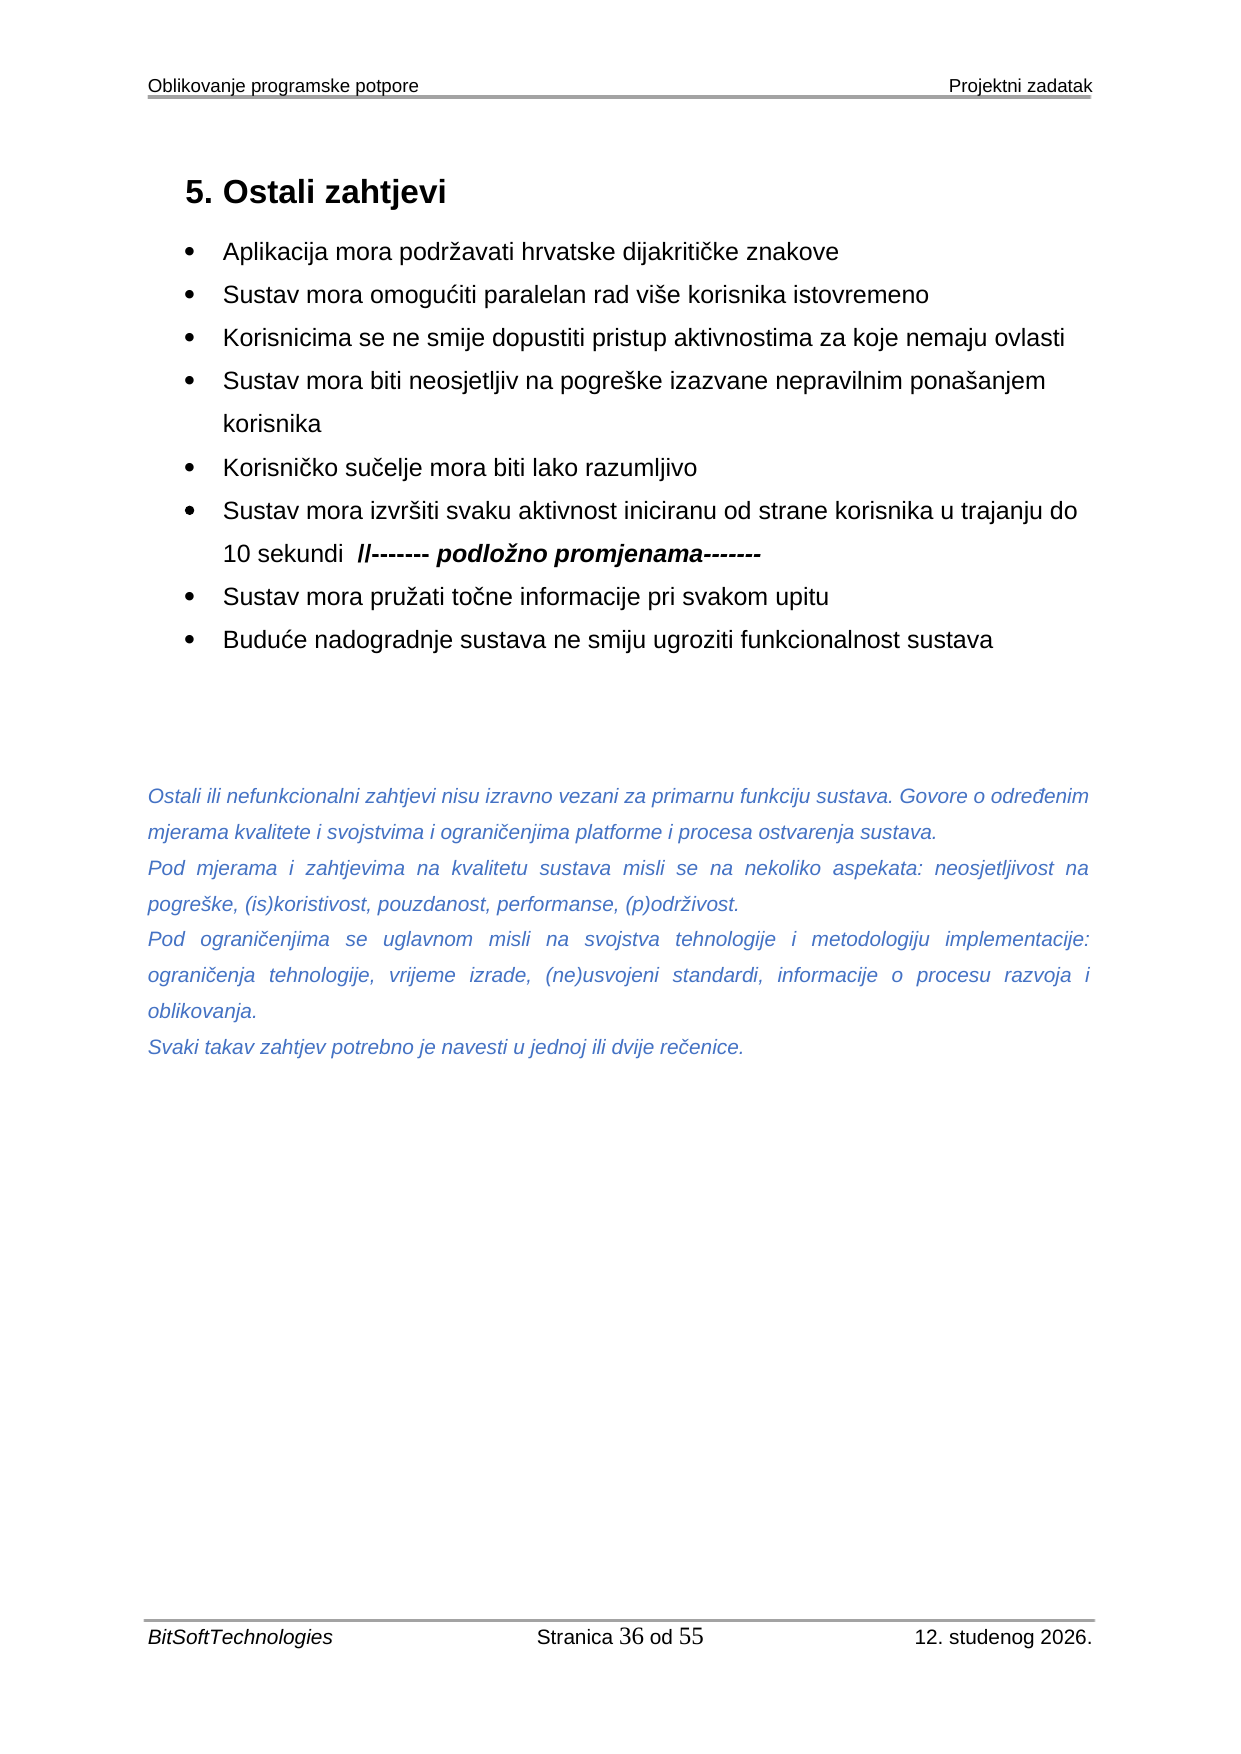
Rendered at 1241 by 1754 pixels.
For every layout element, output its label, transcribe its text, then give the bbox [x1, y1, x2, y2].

list Sustav mora biti neosjetljiv na pogreške izazvane nepravilnim ponašanjem korisnika [185, 366, 1093, 438]
list Korisničko sučelje mora biti lako razumljivo [185, 452, 1093, 481]
list Sustav mora omogućiti paralelan rad više korisnika istovremeno [185, 280, 1093, 308]
list Sustav mora pružati točne informacije pri svakom upitu [185, 582, 1093, 611]
list Korisnicima se ne smije dopustiti pristup aktivnostima za koje nemaju ovlasti [185, 323, 1093, 352]
list Buduće nadogradnje sustava ne smiju ugroziti funkcionalnost sustava [185, 625, 1093, 654]
list Sustav mora izvršiti svaku aktivnost iniciranu od strane korisnika u trajanju do 10 sekundi //------- podložno promjenama------- [185, 496, 1093, 568]
subtitle Ostali zahtjevi [185, 173, 1093, 211]
text Svaki takav zahtjev potrebno je navesti u jednoj ili dvije rečenice. [148, 1035, 1093, 1059]
picture [147, 95, 1092, 99]
list Aplikacija mora podržavati hrvatske dijakritičke znakove [185, 236, 1093, 265]
text Pod mjerama i zahtjevima na kvalitetu sustava misli se na nekoliko aspekata: neosjetljivost na pogreške, (is)koristivost, pouzdanost, performanse, (p)održivost. [148, 855, 1093, 915]
text Ostali ili nefunkcionalni zahtjevi nisu izravno vezani za primarnu funkciju sustava. Govore o određenim mjerama kvalitete i svojstvima i ograničenjima platforme i procesa ostvarenja sustava. [148, 783, 1093, 843]
text Pod ograničenjima se uglavnom misli na svojstva tehnologije i metodologiju implementacije: ograničenja tehnologije, vrijeme izrade, (ne)usvojeni standardi, informacije o procesu razvoja i oblikovanja. [148, 927, 1093, 1023]
